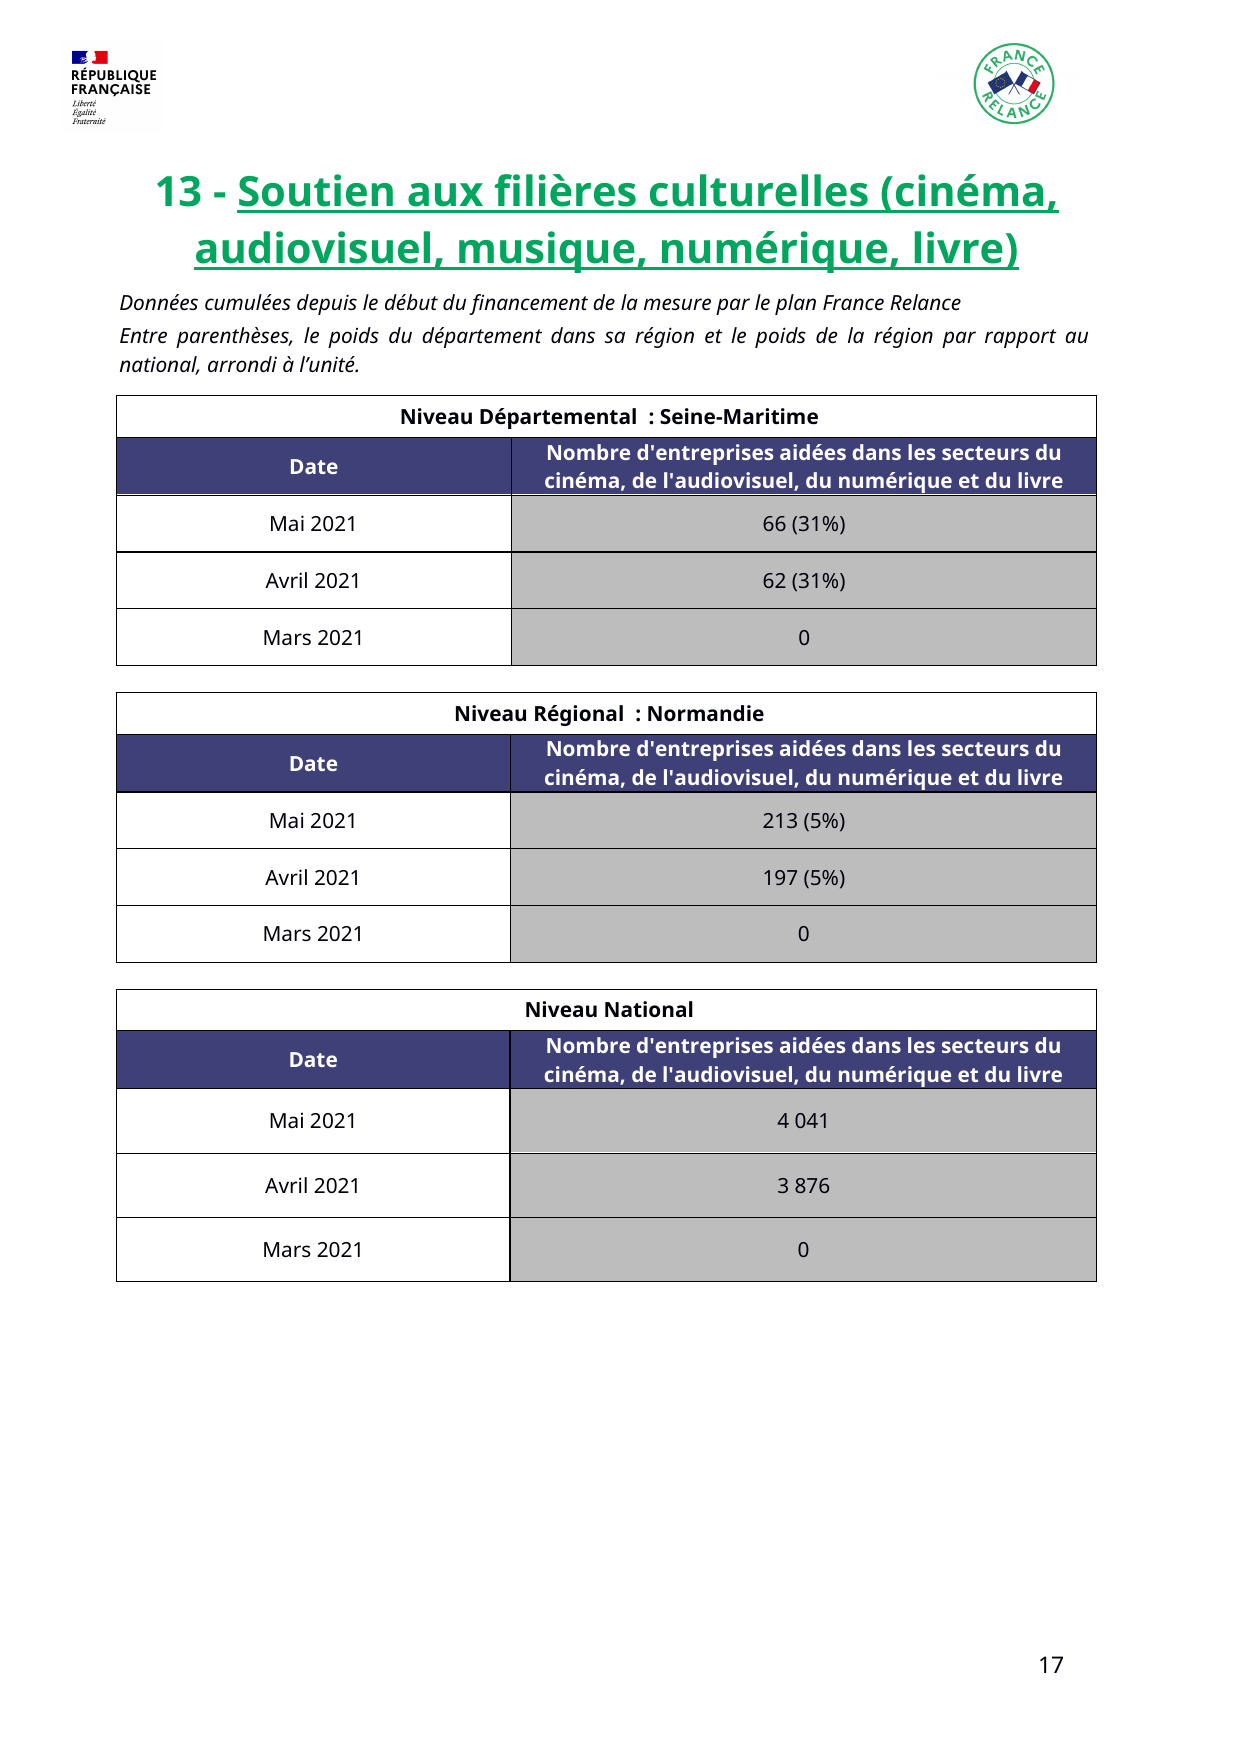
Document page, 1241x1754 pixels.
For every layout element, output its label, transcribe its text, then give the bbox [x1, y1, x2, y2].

table_cell 0 [511, 1218, 1096, 1281]
table_cell Date [117, 438, 511, 494]
picture [60, 39, 163, 133]
table_cell Nombre d'entreprises aidées dans les secteurs du cinéma, de l'audiovisuel, du numérique et du livre [512, 438, 1096, 494]
table_cell 62 (31%) [512, 553, 1096, 608]
table_cell Nombre d'entreprises aidées dans les secteurs du cinéma, de l'audiovisuel, du numérique et du livre [511, 735, 1096, 791]
table_cell Nombre d'entreprises aidées dans les secteurs du cinéma, de l'audiovisuel, du numérique et du livre [511, 1031, 1096, 1088]
table_cell Avril 2021 [117, 1154, 509, 1217]
table_cell 4 041 [511, 1089, 1096, 1152]
table_cell Date [117, 735, 510, 791]
table_header Niveau Départemental : Seine-Maritime [117, 396, 1096, 437]
table_cell 66 (31%) [512, 496, 1096, 551]
table_cell Mai 2021 [117, 1089, 509, 1152]
table_cell Mars 2021 [117, 906, 510, 962]
table_cell Avril 2021 [117, 553, 511, 608]
picture [935, 31, 1082, 126]
table_cell 3 876 [511, 1154, 1096, 1217]
table_cell Date [117, 1031, 509, 1088]
table_cell 0 [511, 906, 1096, 962]
table_cell Mai 2021 [117, 496, 511, 551]
table_cell Mars 2021 [117, 1218, 509, 1281]
table_cell 0 [512, 609, 1096, 665]
table_cell 213 (5%) [511, 793, 1096, 848]
table_cell Mars 2021 [117, 609, 511, 665]
text Données cumulées depuis le début du financement de la mesure par le plan France Relance [119, 288, 1094, 317]
table_cell Avril 2021 [117, 849, 510, 905]
table_header Niveau Régional : Normandie [117, 693, 1096, 733]
table_cell Mai 2021 [117, 793, 510, 848]
subtitle 13 - Soutien aux filières culturelles (cinéma, audiovisuel, musique, numérique, livre) [119, 162, 1094, 276]
table_header Niveau National [117, 990, 1096, 1030]
text Entre parenthèses, le poids du département dans sa région et le poids de la région par rapport au national, arrondi à l’unité. [119, 321, 1094, 378]
table_cell 197 (5%) [511, 849, 1096, 905]
